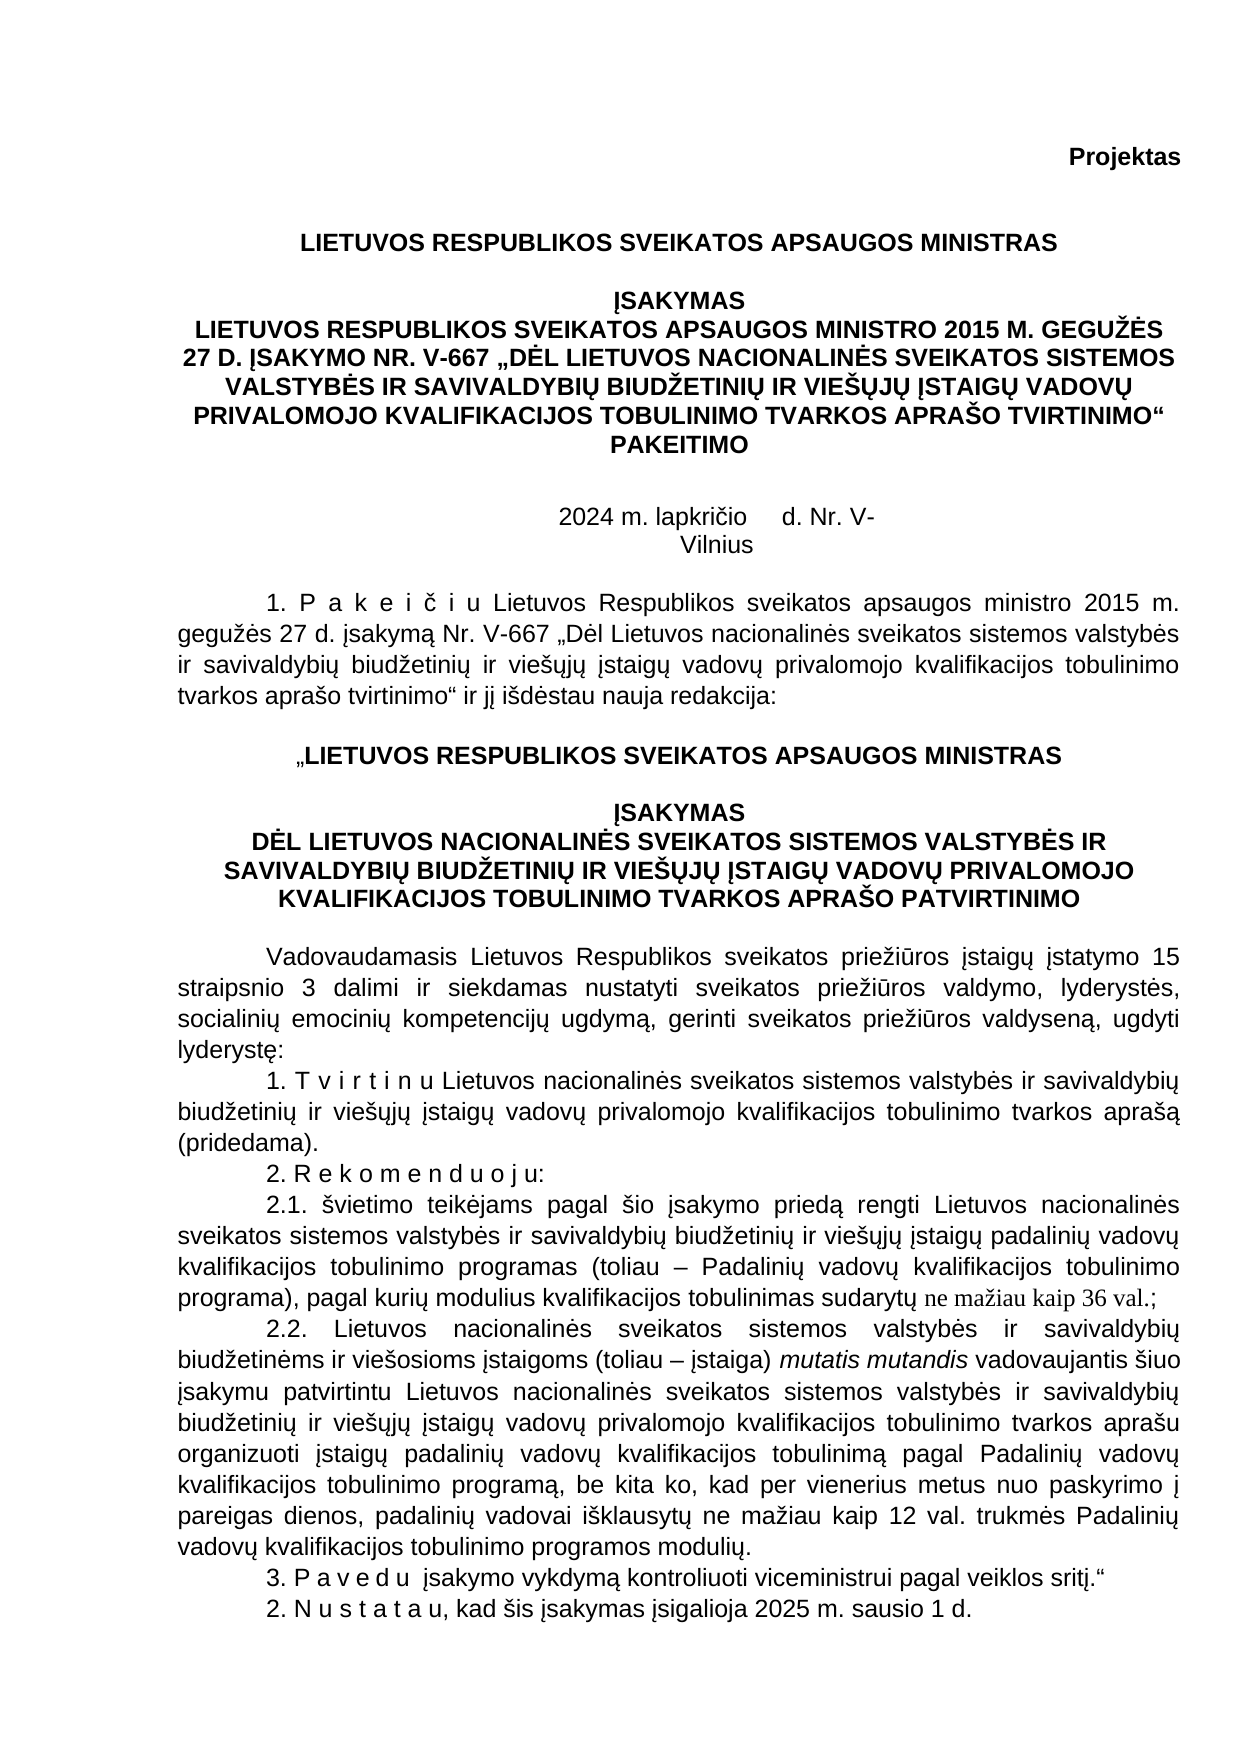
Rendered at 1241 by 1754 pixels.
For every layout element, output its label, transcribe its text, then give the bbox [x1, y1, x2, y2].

text 2.2. Lietuvos nacionalinės sveikatos sistemos valstybės ir savivaldybių biudžetinėms ir viešosioms įstaigoms (toliau – įstaiga) mutatis mutandis vadovaujantis šiuo įsakymu patvirtintu Lietuvos nacionalinės sveikatos sistemos valstybės ir savivaldybių biudžetinių ir viešųjų įstaigų vadovų privalomojo kvalifikacijos tobulinimo tvarkos aprašu organizuoti įstaigų padalinių vadovų kvalifikacijos tobulinimą pagal Padalinių vadovų kvalifikacijos tobulinimo programą, be kita ko, kad per vienerius metus nuo paskyrimo į pareigas dienos, padalinių vadovai išklausytų ne mažiau kaip 12 val. trukmės Padalinių vadovų kvalifikacijos tobulinimo programos modulių. [177, 1314, 1181, 1561]
text LIETUVOS RESPUBLIKOS SVEIKATOS APSAUGOS MINISTRO 2015 M. GEGUŽĖS 27 D. ĮSAKYMO NR. V-667 „DĖL LIETUVOS NACIONALINĖS SVEIKATOS SISTEMOS VALSTYBĖS IR SAVIVALDYBIŲ BIUDŽETINIŲ IR VIEŠŲJŲ ĮSTAIGŲ VADOVŲ PRIVALOMOJO KVALIFIKACIJOS TOBULINIMO TVARKOS APRAŠO TVIRTINIMO“ PAKEITIMO [177, 314, 1181, 458]
text 2. N u s t a t a u, kad šis įsakymas įsigalioja 2025 m. sausio 1 d. [177, 1594, 1181, 1623]
text 3. Pavedu įsakymo vykdymą kontroliuoti viceministrui pagal veiklos sritį.“ [177, 1563, 1181, 1592]
text Projektas [627, 142, 1181, 171]
text 2024 m. lapkričio d. Nr. V- [177, 501, 1181, 530]
text 1. P a k e i č i u Lietuvos Respublikos sveikatos apsaugos ministro 2015 m. gegužės 27 d. įsakymą Nr. V-667 „Dėl Lietuvos nacionalinės sveikatos sistemos valstybės ir savivaldybių biudžetinių ir viešųjų įstaigų vadovų privalomojo kvalifikacijos tobulinimo tvarkos aprašo tvirtinimo“ ir jį išdėstau nauja redakcija: [177, 588, 1181, 709]
text Vadovaudamasis Lietuvos Respublikos sveikatos priežiūros įstaigų įstatymo 15 straipsnio 3 dalimi ir siekdamas nustatyti sveikatos priežiūros valdymo, lyderystės, socialinių emocinių kompetencijų ugdymą, gerinti sveikatos priežiūros valdyseną, ugdyti lyderystę: [177, 942, 1181, 1064]
text ĮSAKYMAS [177, 798, 1181, 827]
text DĖL LIETUVOS NACIONALINĖS SVEIKATOS SISTEMOS VALSTYBĖS IR SAVIVALDYBIŲ BIUDŽETINIŲ IR VIEŠŲJŲ ĮSTAIGŲ VADOVŲ PRIVALOMOJO KVALIFIKACIJOS TOBULINIMO TVARKOS APRAŠO PATVIRTINIMO [177, 827, 1181, 913]
text „LIETUVOS RESPUBLIKOS SVEIKATOS APSAUGOS MINISTRAS [177, 741, 1181, 769]
text 2. R e k o m e n d u o j u: [177, 1159, 1181, 1188]
text 1. T v i r t i n u Lietuvos nacionalinės sveikatos sistemos valstybės ir savivaldybių biudžetinių ir viešųjų įstaigų vadovų privalomojo kvalifikacijos tobulinimo tvarkos aprašą (pridedama). [177, 1066, 1181, 1157]
text ĮSAKYMAS [177, 286, 1181, 314]
text LIETUVOS RESPUBLIKOS SVEIKATOS APSAUGOS MINISTRAS [177, 228, 1181, 257]
text Vilnius [177, 530, 1181, 559]
text 2.1. švietimo teikėjams pagal šio įsakymo priedą rengti Lietuvos nacionalinės sveikatos sistemos valstybės ir savivaldybių biudžetinių ir viešųjų įstaigų padalinių vadovų kvalifikacijos tobulinimo programas (toliau – Padalinių vadovų kvalifikacijos tobulinimo programa), pagal kurių modulius kvalifikacijos tobulinimas sudarytų ne mažiau kaip 36 val.; [177, 1190, 1181, 1312]
